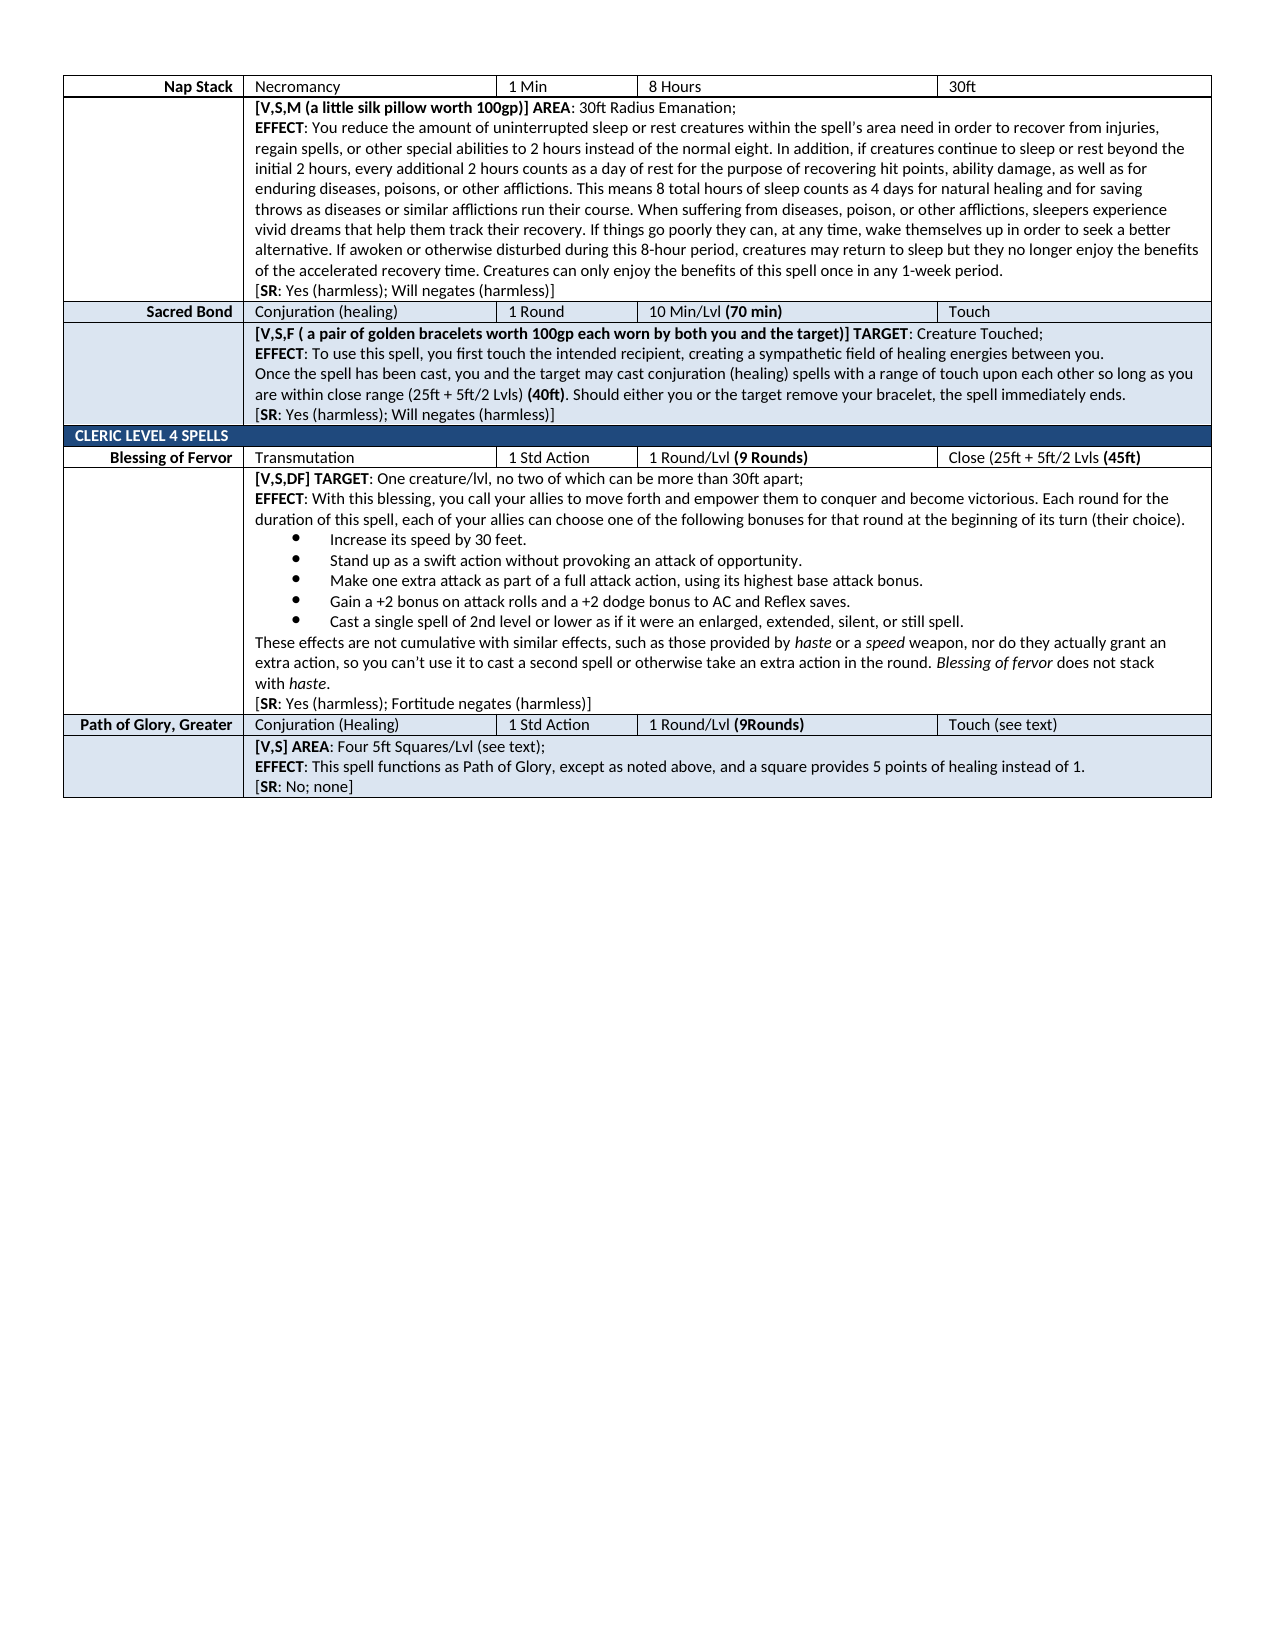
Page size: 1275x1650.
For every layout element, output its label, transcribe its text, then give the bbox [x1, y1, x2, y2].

table_cell Conjuration (Healing) [244, 715, 496, 735]
table_cell Necromancy [244, 76, 496, 96]
table_cell [64, 323, 243, 424]
table_cell [V,S] AREA: Four 5ft Squares/Lvl (see text); EFFECT: This spell functions as Path of Glory, except as noted above, and a square provides 5 points of healing instead of 1. [SR: No; none] [244, 736, 1211, 797]
table_cell 1 Round/Lvl (9 Rounds) [638, 447, 937, 467]
table_cell 1 Round [497, 302, 637, 322]
table_cell Path of Glory, Greater [64, 715, 243, 735]
table_cell [64, 98, 243, 301]
table_cell 1 Round/Lvl (9Rounds) [638, 715, 937, 735]
table_cell 1 Std Action [497, 447, 637, 467]
table_cell 8 Hours [638, 76, 937, 96]
table_cell Nap Stack [64, 76, 243, 96]
table_cell Blessing of Fervor [64, 447, 243, 467]
table_cell 1 Min [497, 76, 637, 96]
table_cell Sacred Bond [64, 302, 243, 322]
table_cell 1 Std Action [497, 715, 637, 735]
table_cell CLERIC LEVEL 4 SPELLS [64, 426, 1211, 446]
table_cell Touch [938, 302, 1211, 322]
table_cell Transmutation [244, 447, 496, 467]
table_cell [64, 468, 243, 713]
table_cell 30ft [938, 76, 1211, 96]
table_cell 10 Min/Lvl (70 min) [638, 302, 937, 322]
table_cell Close (25ft + 5ft/2 Lvls (45ft) [938, 447, 1211, 467]
table_cell Touch (see text) [938, 715, 1211, 735]
table_cell [64, 736, 243, 797]
table_cell Conjuration (healing) [244, 302, 496, 322]
